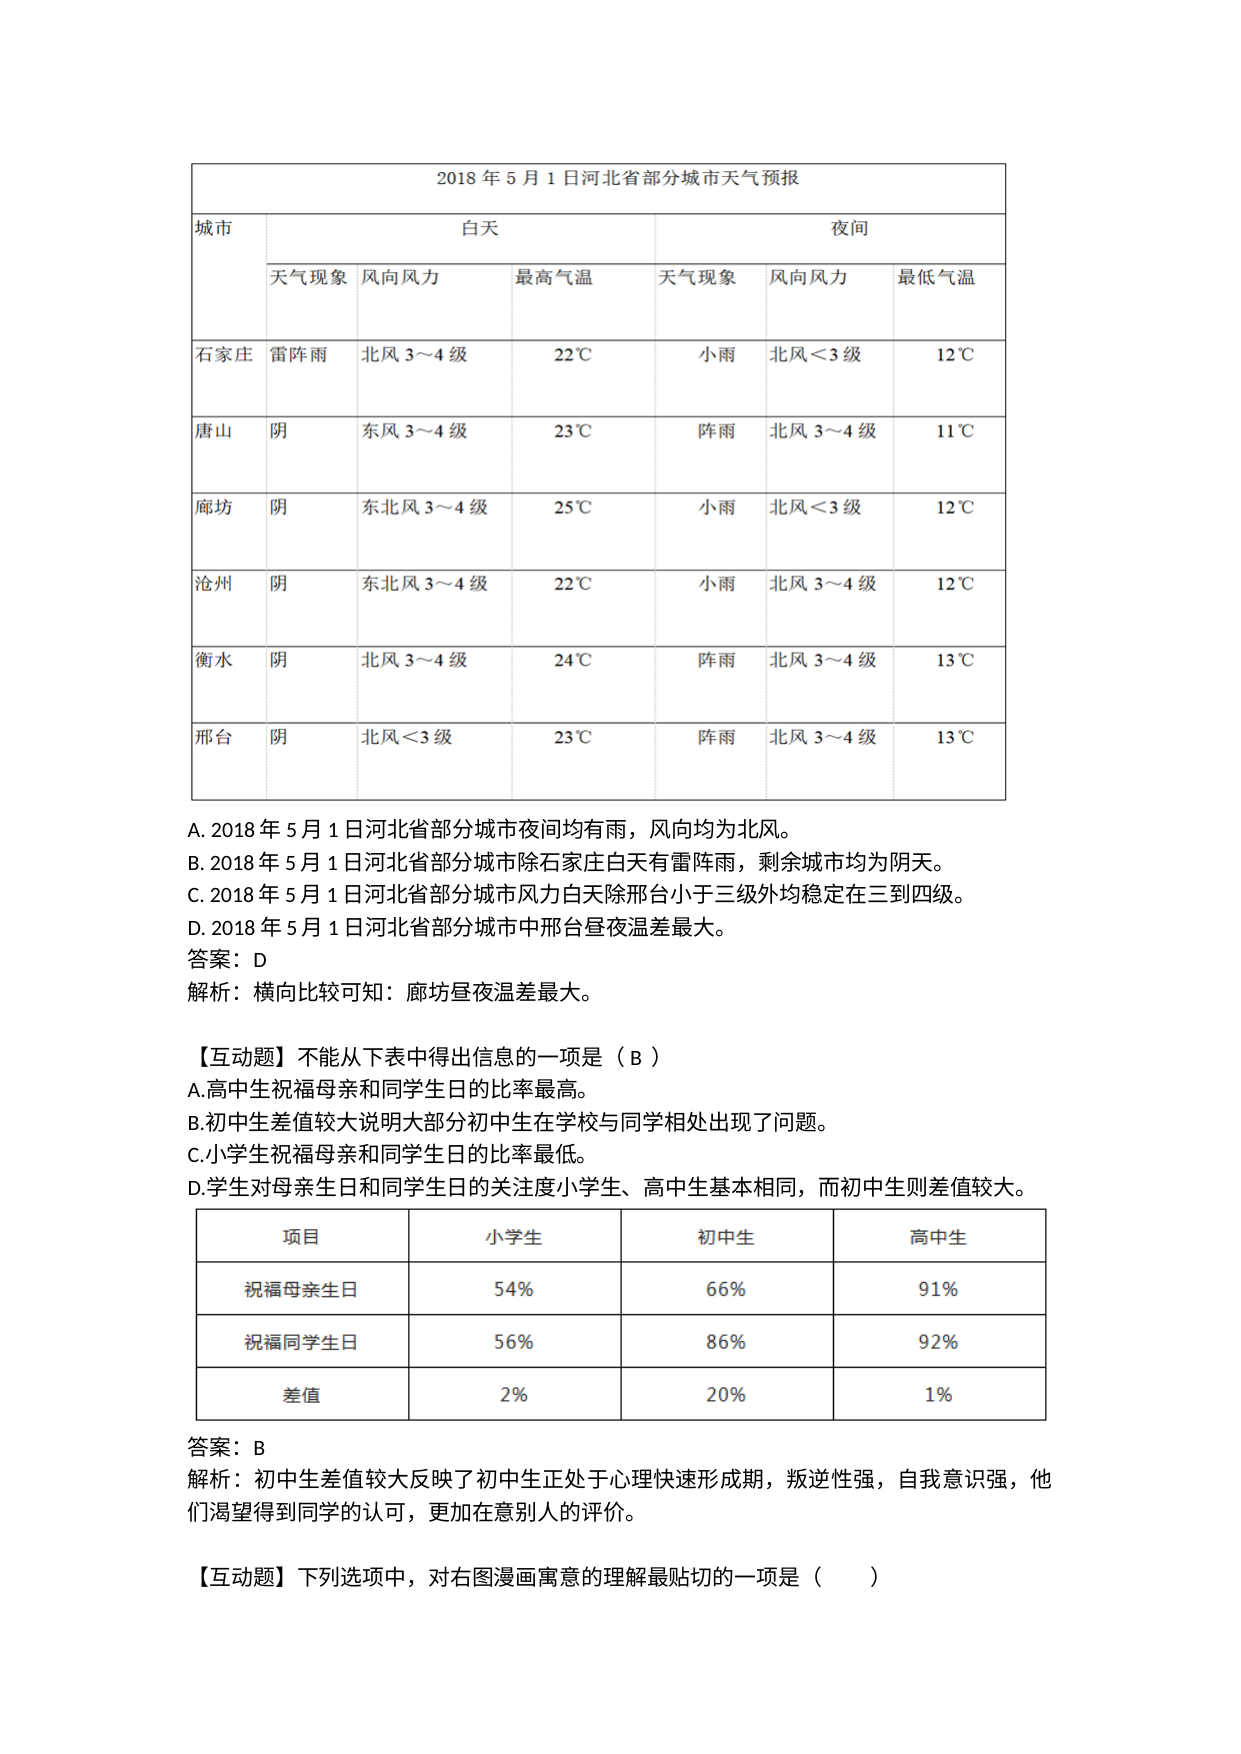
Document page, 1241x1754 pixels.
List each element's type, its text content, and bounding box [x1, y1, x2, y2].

text C.小学生祝福母亲和同学生日的比率最低。 [187, 1137, 1053, 1169]
text C. 2018年5月1日河北省部分城市风力白天除邢台小于三级外均稳定在三到四级。 [187, 877, 1053, 909]
text A. 2018年5月1日河北省部分城市夜间均有雨，风向均为北风。 [187, 812, 1053, 844]
text 答案：B [187, 1429, 1053, 1462]
text 答案：D [187, 942, 1053, 974]
text 解析：初中生差值较大反映了初中生正处于心理快速形成期，叛逆性强，自我意识强，他们渴望得到同学的认可，更加在意别人的评价。 [187, 1462, 1053, 1527]
text B. 2018年5月1日河北省部分城市除石家庄白天有雷阵雨，剩余城市均为阴天。 [187, 844, 1053, 877]
picture [187, 162, 1015, 810]
picture [187, 1202, 1053, 1426]
text 【互动题】不能从下表中得出信息的一项是（ B ） [187, 1039, 1053, 1072]
text A.高中生祝福母亲和同学生日的比率最高。 [187, 1072, 1053, 1104]
text 解析：横向比较可知：廊坊昼夜温差最大。 [187, 974, 1053, 1007]
text 【互动题】下列选项中，对右图漫画寓意的理解最贴切的一项是（ ） [187, 1559, 1053, 1592]
text B.初中生差值较大说明大部分初中生在学校与同学相处出现了问题。 [187, 1104, 1053, 1137]
text D. 2018年5月1日河北省部分城市中邢台昼夜温差最大。 [187, 909, 1053, 942]
text D.学生对母亲生日和同学生日的关注度小学生、高中生基本相同，而初中生则差值较大。 [187, 1169, 1053, 1202]
